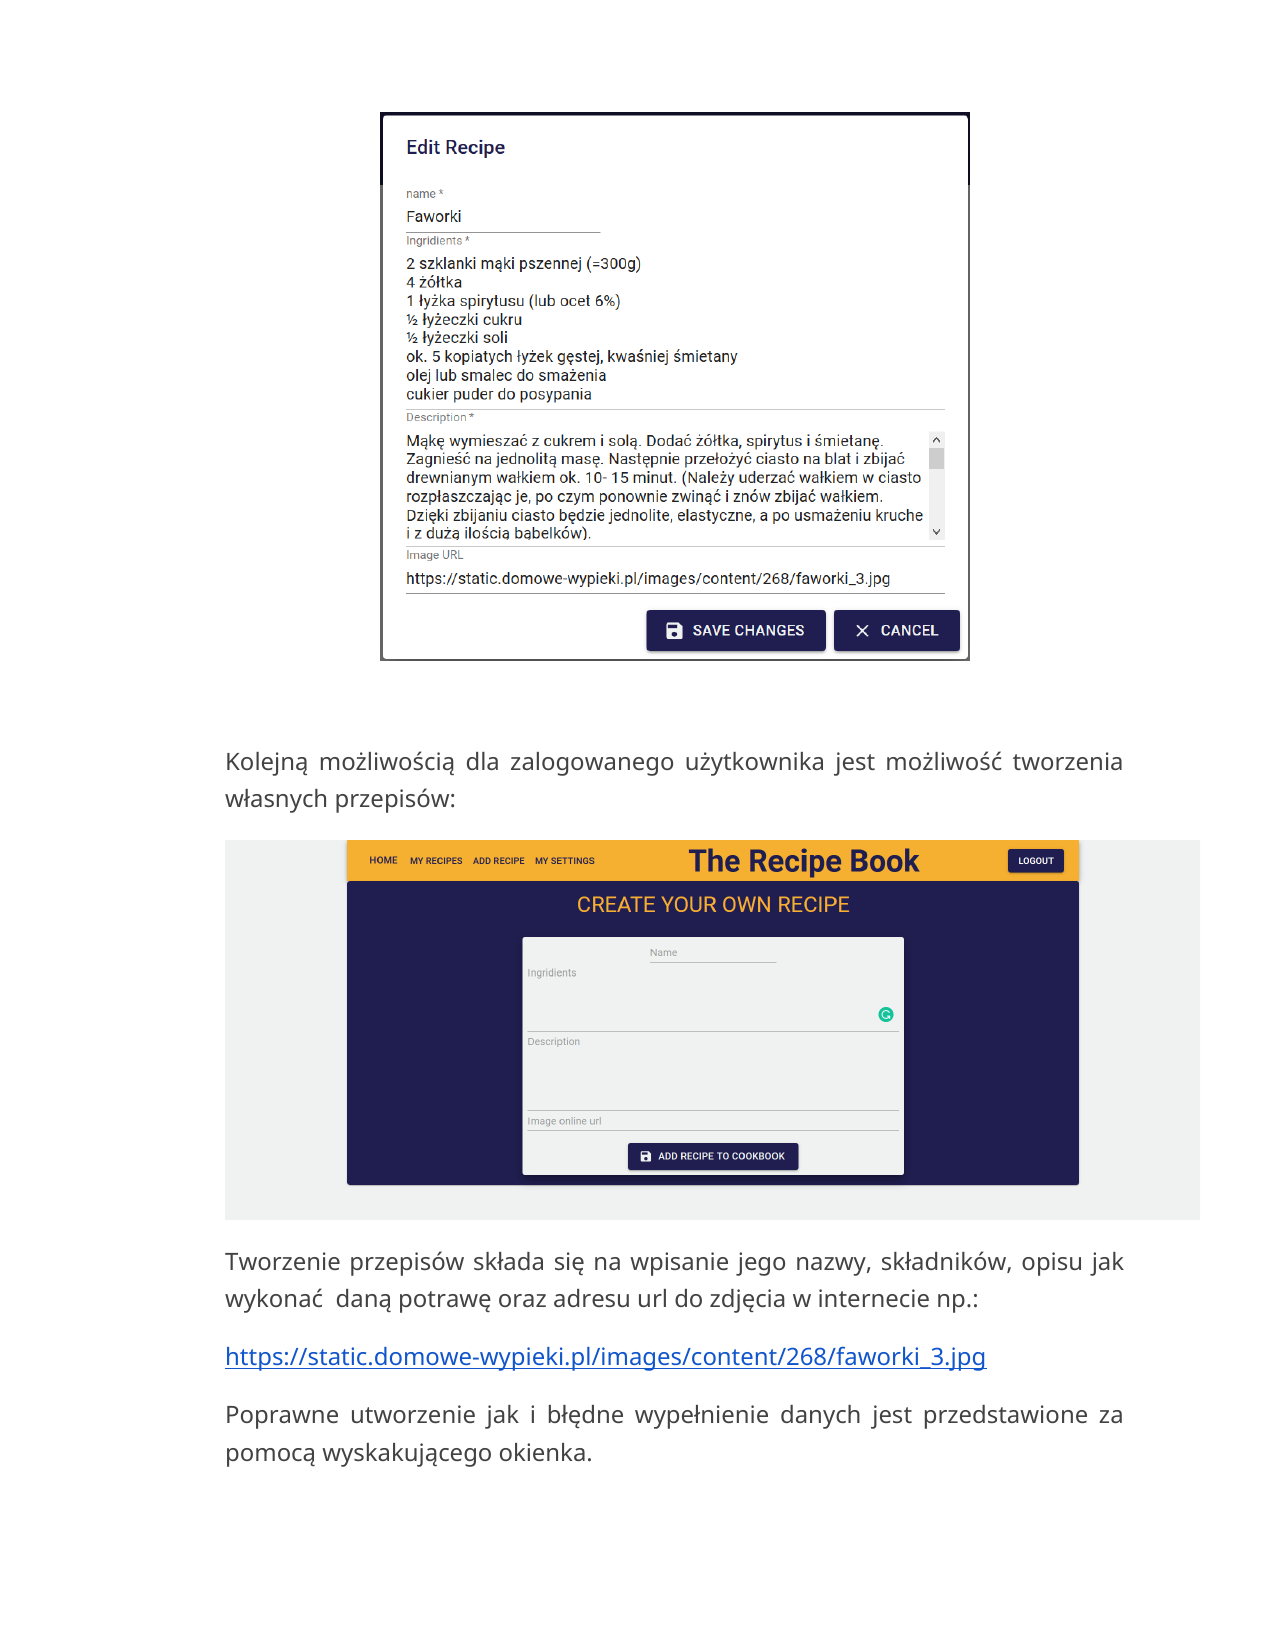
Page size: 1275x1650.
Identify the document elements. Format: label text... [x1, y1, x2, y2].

text Kolejną możliwością dla zalogowanego użytkownika jest możliwość tworzenia własnych przepisów: [225, 744, 1125, 814]
text Tworzenie przepisów składa się na wpisanie jego nazwy, składników, opisu jak wykonać daną potrawę oraz adresu url do zdjęcia w internecie np.: [225, 1244, 1125, 1314]
text Poprawne utworzenie jak i błędne wypełnienie danych jest przedstawione za pomocą wyskakującego okienka. [225, 1398, 1125, 1468]
text https://static.domowe-wypieki.pl/images/content/268/faworki_3.jpg [225, 1340, 1125, 1373]
picture [380, 112, 970, 661]
picture [225, 840, 1200, 1220]
